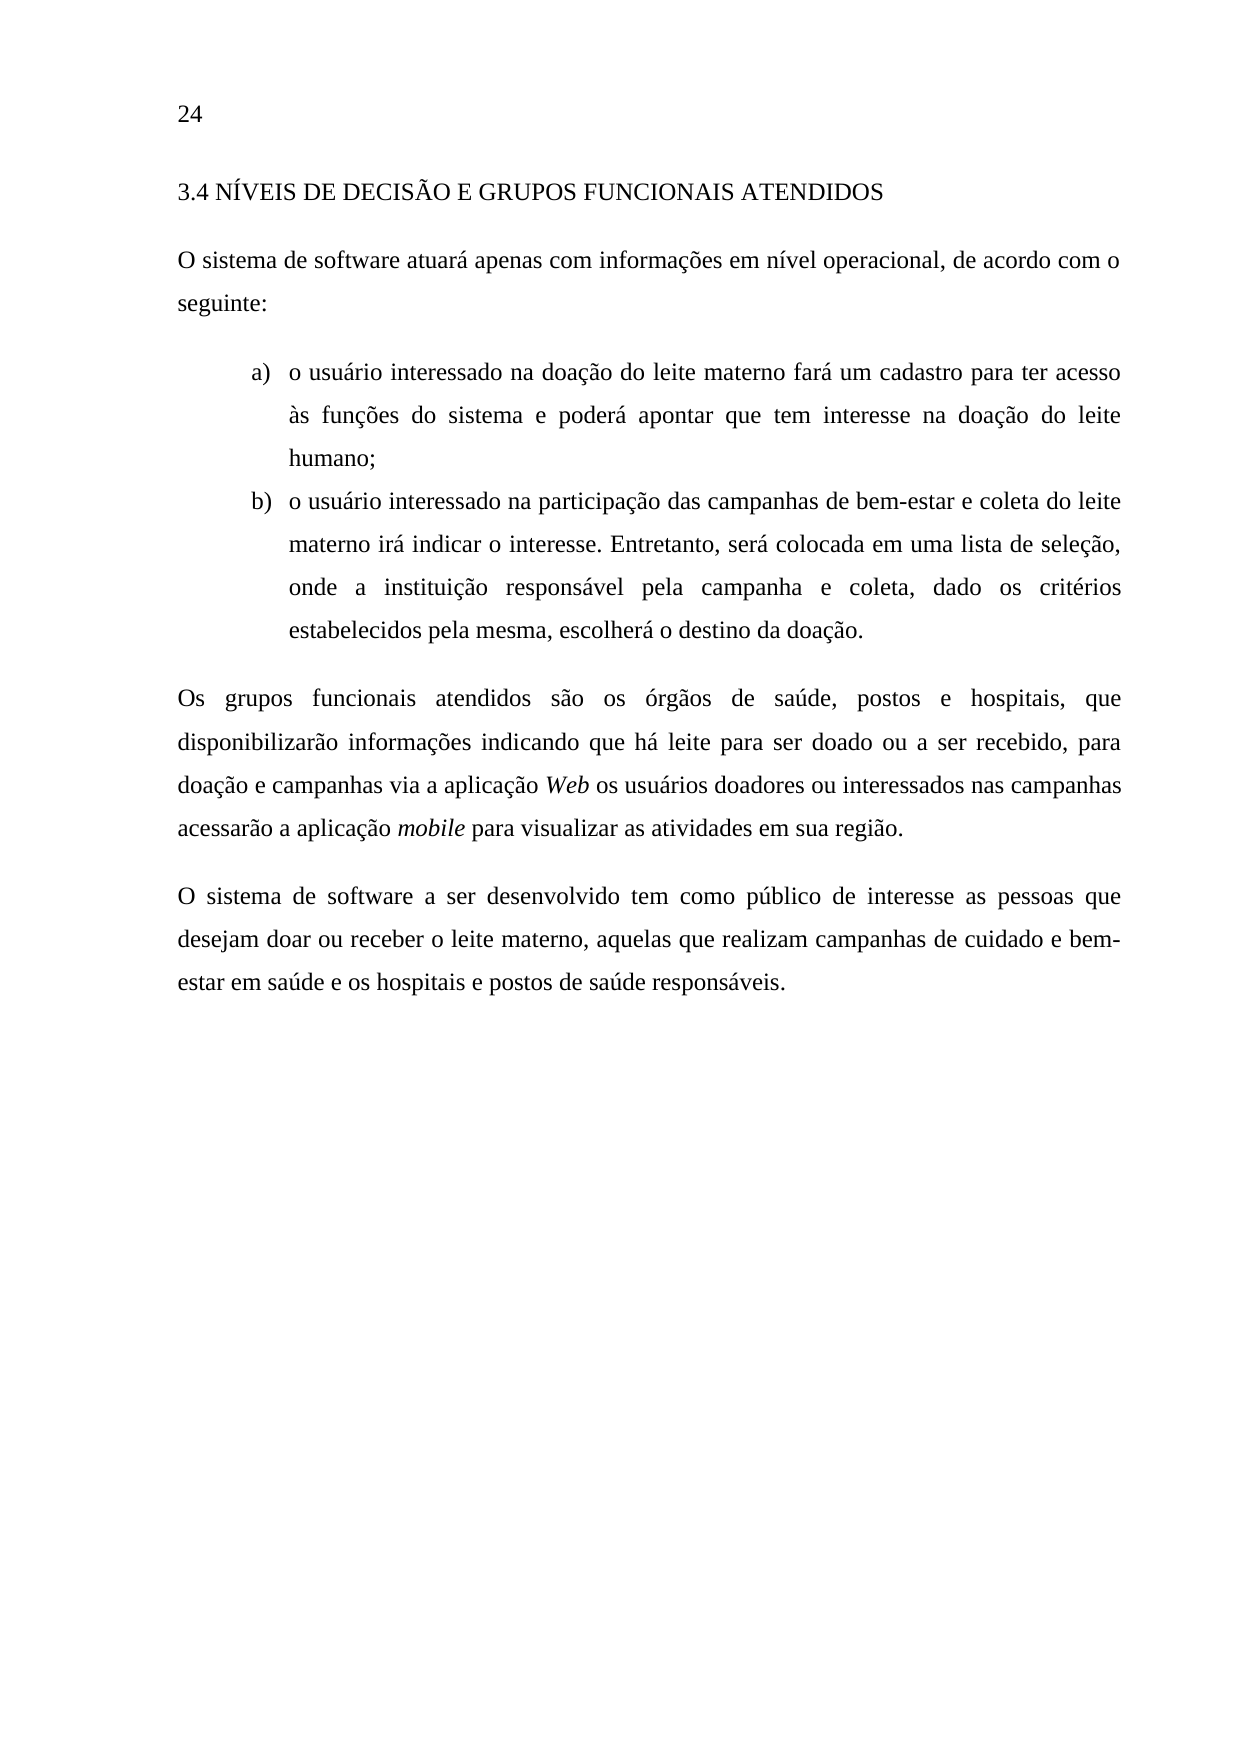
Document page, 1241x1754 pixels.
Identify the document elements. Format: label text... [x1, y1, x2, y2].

list o usuário interessado na doação do leite materno fará um cadastro para ter acesso às funções do sistema e poderá apontar que tem interesse na doação do leite humano; [251, 357, 1122, 472]
subtitle 3.4 NÍVEIS DE DECISÃO E GRUPOS FUNCIONAIS ATENDIDOS [177, 177, 1122, 206]
text Os grupos funcionais atendidos são os órgãos de saúde, postos e hospitais, que disponibilizarão informações indicando que há leite para ser doado ou a ser recebido, para doação e campanhas via a aplicação Web os usuários doadores ou interessados nas campanhas acessarão a aplicação mobile para visualizar as atividades em sua região. [177, 683, 1122, 842]
text O sistema de software a ser desenvolvido tem como público de interesse as pessoas que desejam doar ou receber o leite materno, aquelas que realizam campanhas de cuidado e bem-estar em saúde e os hospitais e postos de saúde responsáveis. [177, 881, 1122, 996]
list o usuário interessado na participação das campanhas de bem-estar e coleta do leite materno irá indicar o interesse. Entretanto, será colocada em uma lista de seleção, onde a instituição responsável pela campanha e coleta, dado os critérios estabelecidos pela mesma, escolherá o destino da doação. [251, 486, 1122, 644]
text O sistema de software atuará apenas com informações em nível operacional, de acordo com o seguinte: [177, 245, 1122, 317]
